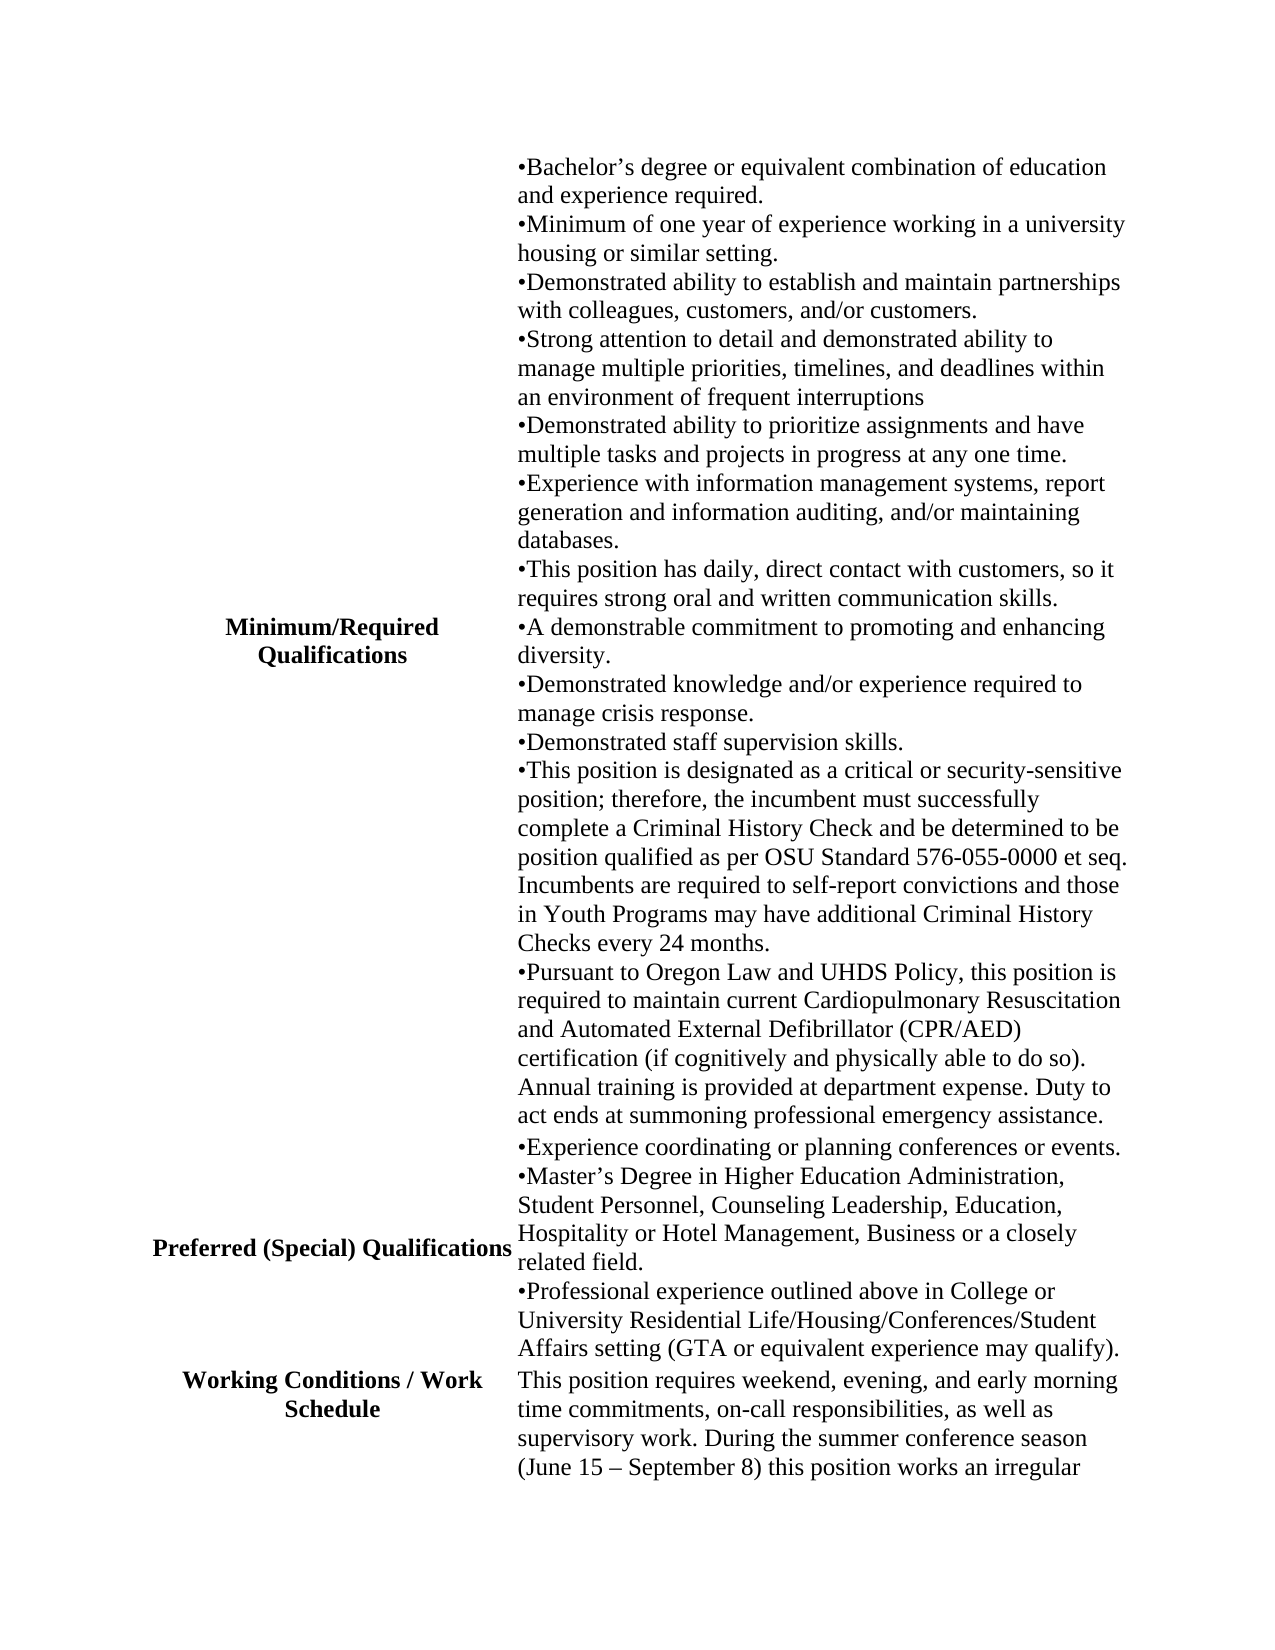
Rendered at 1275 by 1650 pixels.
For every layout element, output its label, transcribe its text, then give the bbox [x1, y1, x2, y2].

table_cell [149, 1364, 516, 1482]
table_cell •Bachelor’s degree or equivalent combination of education and experience required. •Minimum of one year of experience working in a university housing or similar setting. •Demonstrated ability to establish and maintain partnerships with colleagues, customers, and/or customers. •Strong attention to detail and demonstrated ability to manage multiple priorities, timelines, and deadlines within an environment of frequent interruptions •Demonstrated ability to prioritize assignments and have multiple tasks and projects in progress at any one time. •Experience with information management systems, report generation and information auditing, and/or maintaining databases. •This position has daily, direct contact with customers, so it requires strong oral and written communication skills. •A demonstrable commitment to promoting and enhancing diversity. •Demonstrated knowledge and/or experience required to manage crisis response. •Demonstrated staff supervision skills. •This position is designated as a critical or security-sensitive position; therefore, the incumbent must successfully complete a Criminal History Check and be determined to be position qualified as per OSU Standard 576-055-0000 et seq. Incumbents are required to self-report convictions and those in Youth Programs may have additional Criminal History Checks every 24 months. •Pursuant to Oregon Law and UHDS Policy, this position is required to maintain current Cardiopulmonary Resuscitation and Automated External Defibrillator (CPR/AED) certification (if cognitively and physically able to do so). Annual training is provided at department expense. Duty to act ends at summoning professional emergency assistance. [516, 150, 1133, 1131]
table_cell Minimum/Required Qualifications [149, 150, 516, 1131]
table_cell Preferred (Special) Qualifications [149, 1131, 516, 1364]
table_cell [516, 1364, 1133, 1482]
table_cell •Experience coordinating or planning conferences or events. •Master’s Degree in Higher Education Administration, Student Personnel, Counseling Leadership, Education, Hospitality or Hotel Management, Business or a closely related field. •Professional experience outlined above in College or University Residential Life/Housing/Conferences/Student Affairs setting (GTA or equivalent experience may qualify). [516, 1131, 1133, 1364]
